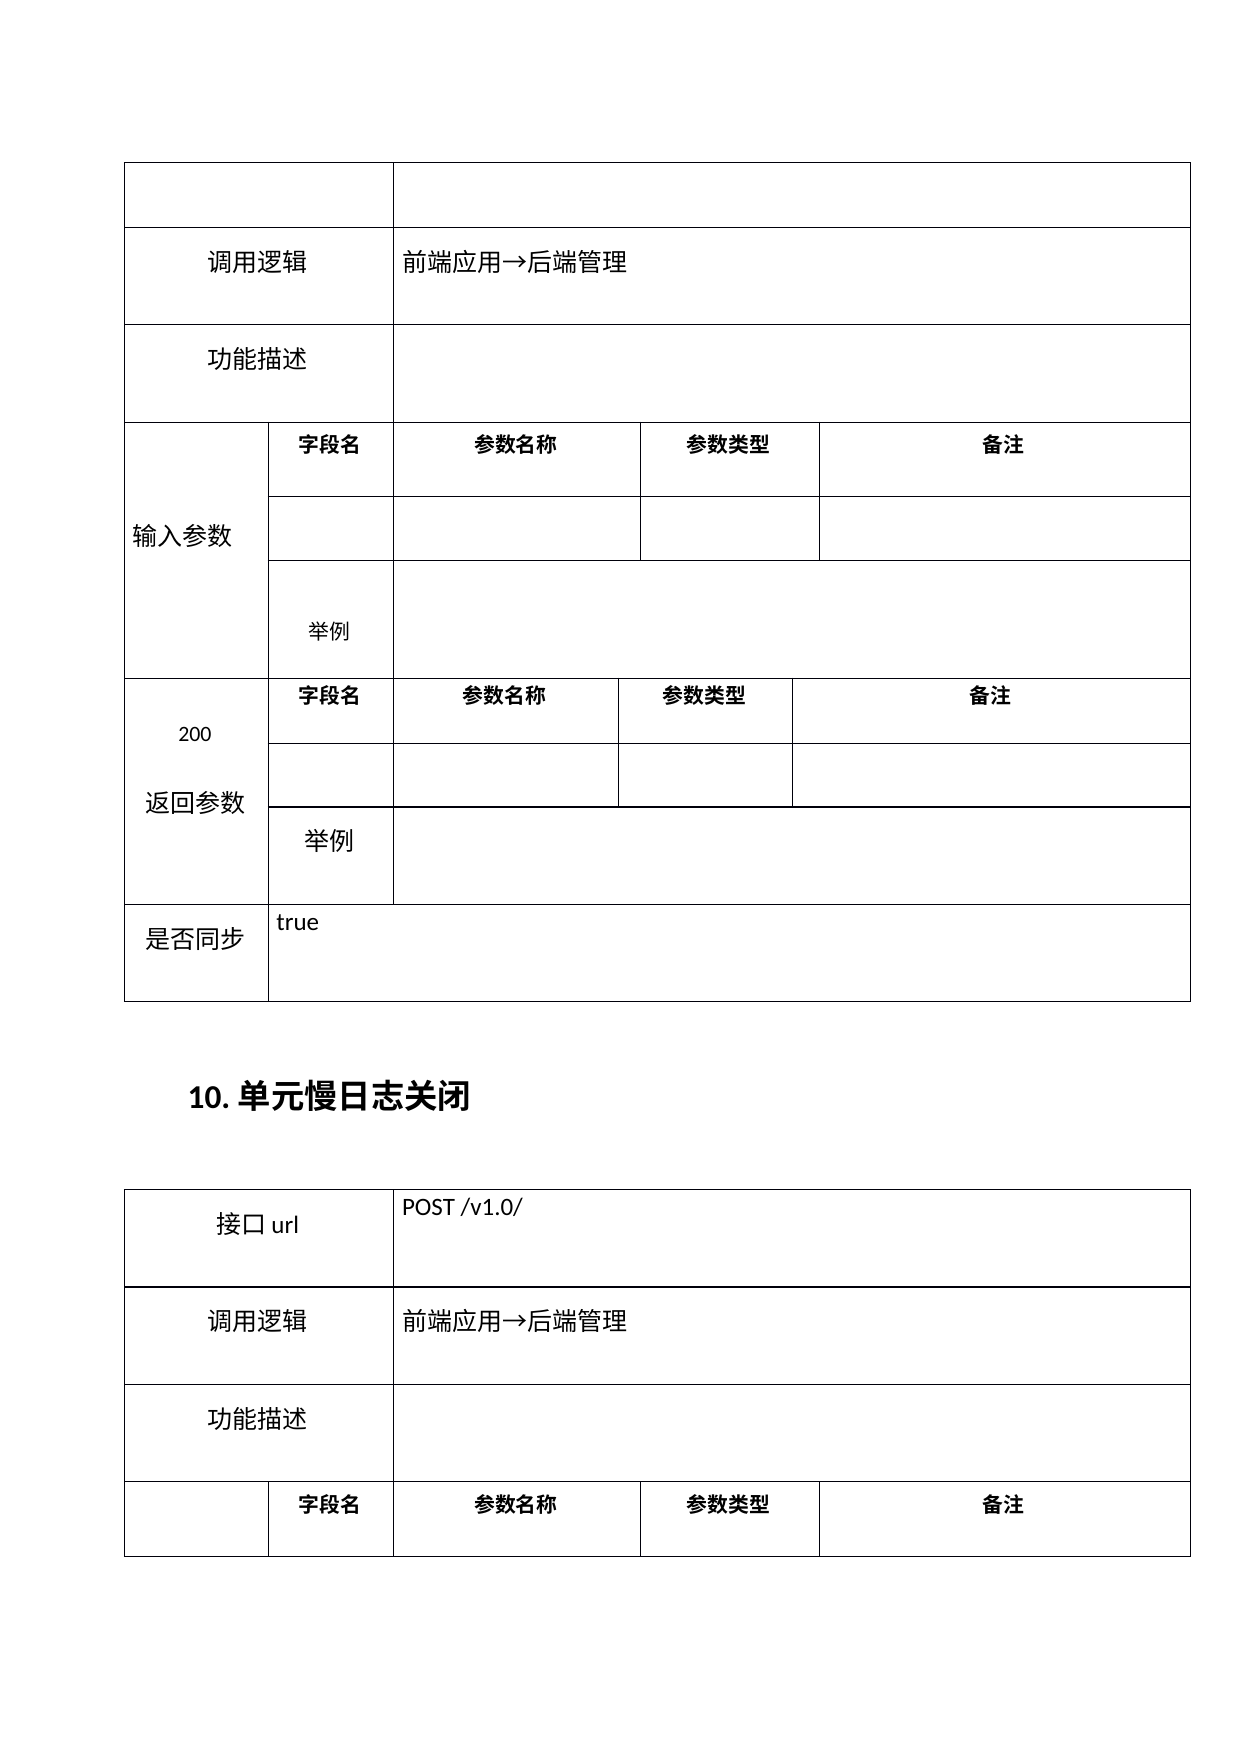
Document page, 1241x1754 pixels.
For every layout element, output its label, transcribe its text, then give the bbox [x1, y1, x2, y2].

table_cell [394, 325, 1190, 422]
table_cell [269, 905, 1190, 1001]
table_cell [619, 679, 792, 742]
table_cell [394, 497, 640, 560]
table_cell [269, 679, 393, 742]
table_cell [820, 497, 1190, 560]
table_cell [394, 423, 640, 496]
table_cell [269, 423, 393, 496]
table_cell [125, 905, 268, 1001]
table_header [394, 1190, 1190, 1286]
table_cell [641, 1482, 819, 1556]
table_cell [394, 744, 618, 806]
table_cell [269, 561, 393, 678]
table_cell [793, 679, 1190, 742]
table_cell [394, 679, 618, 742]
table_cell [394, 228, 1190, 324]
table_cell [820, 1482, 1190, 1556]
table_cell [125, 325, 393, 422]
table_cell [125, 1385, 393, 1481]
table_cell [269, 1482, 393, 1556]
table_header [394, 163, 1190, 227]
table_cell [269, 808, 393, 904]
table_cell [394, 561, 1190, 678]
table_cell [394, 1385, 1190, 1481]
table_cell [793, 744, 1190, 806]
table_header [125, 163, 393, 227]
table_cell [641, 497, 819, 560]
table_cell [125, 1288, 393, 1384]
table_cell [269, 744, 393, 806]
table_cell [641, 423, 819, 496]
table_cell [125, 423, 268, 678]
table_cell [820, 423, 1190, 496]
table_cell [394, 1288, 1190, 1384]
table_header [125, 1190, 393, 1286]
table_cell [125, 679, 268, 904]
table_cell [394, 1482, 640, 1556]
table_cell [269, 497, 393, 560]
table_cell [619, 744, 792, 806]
subtitle 单元慢日志关闭 [187, 1062, 1053, 1127]
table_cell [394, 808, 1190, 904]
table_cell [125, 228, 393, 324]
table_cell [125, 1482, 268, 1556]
